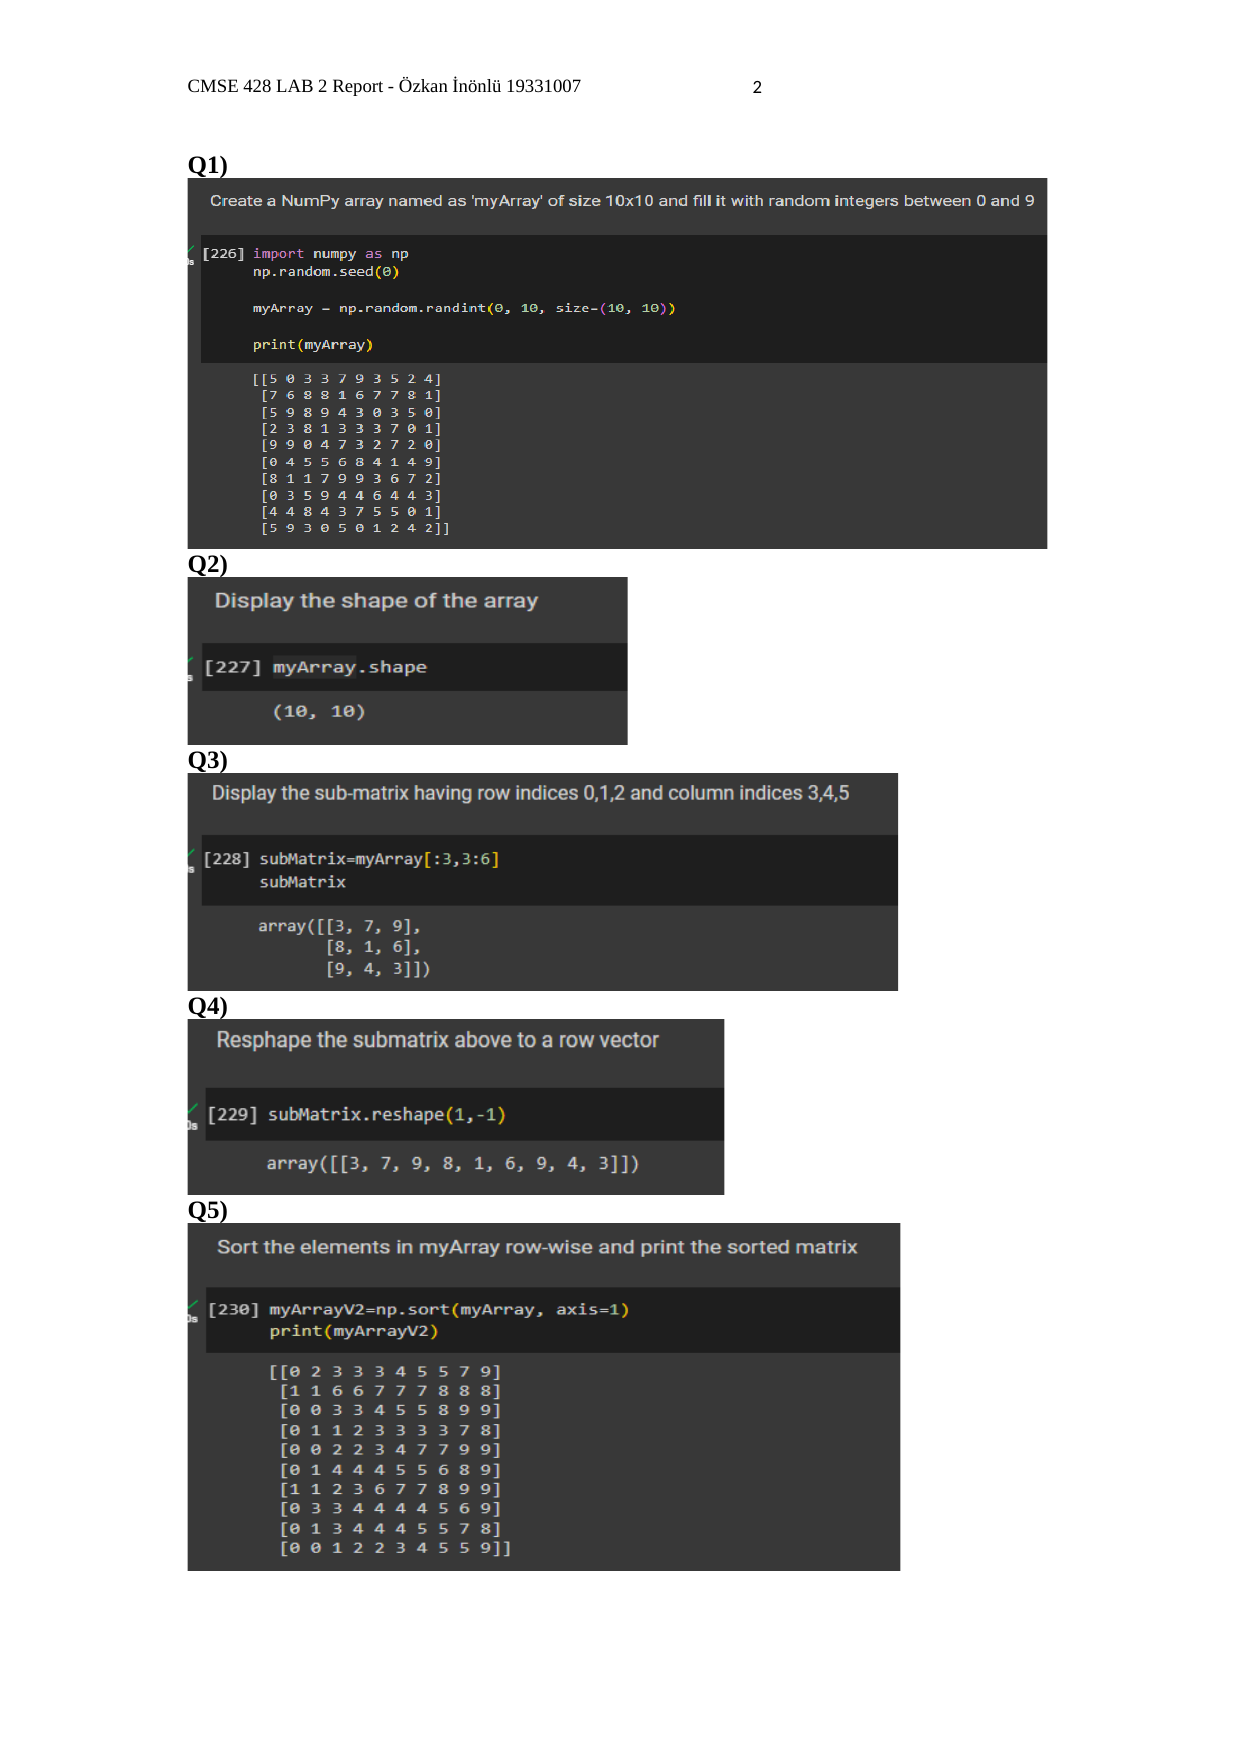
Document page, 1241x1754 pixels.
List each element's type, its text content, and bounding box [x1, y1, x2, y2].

picture [187, 773, 899, 991]
picture [187, 1019, 725, 1195]
picture [187, 178, 1048, 549]
text Q2) [187, 549, 1053, 577]
text Q4) [187, 991, 1053, 1020]
text Q5) [187, 1195, 1053, 1223]
picture [187, 1223, 901, 1571]
text Q3) [187, 745, 1053, 773]
picture [187, 577, 628, 745]
text Q1) [187, 150, 1053, 179]
